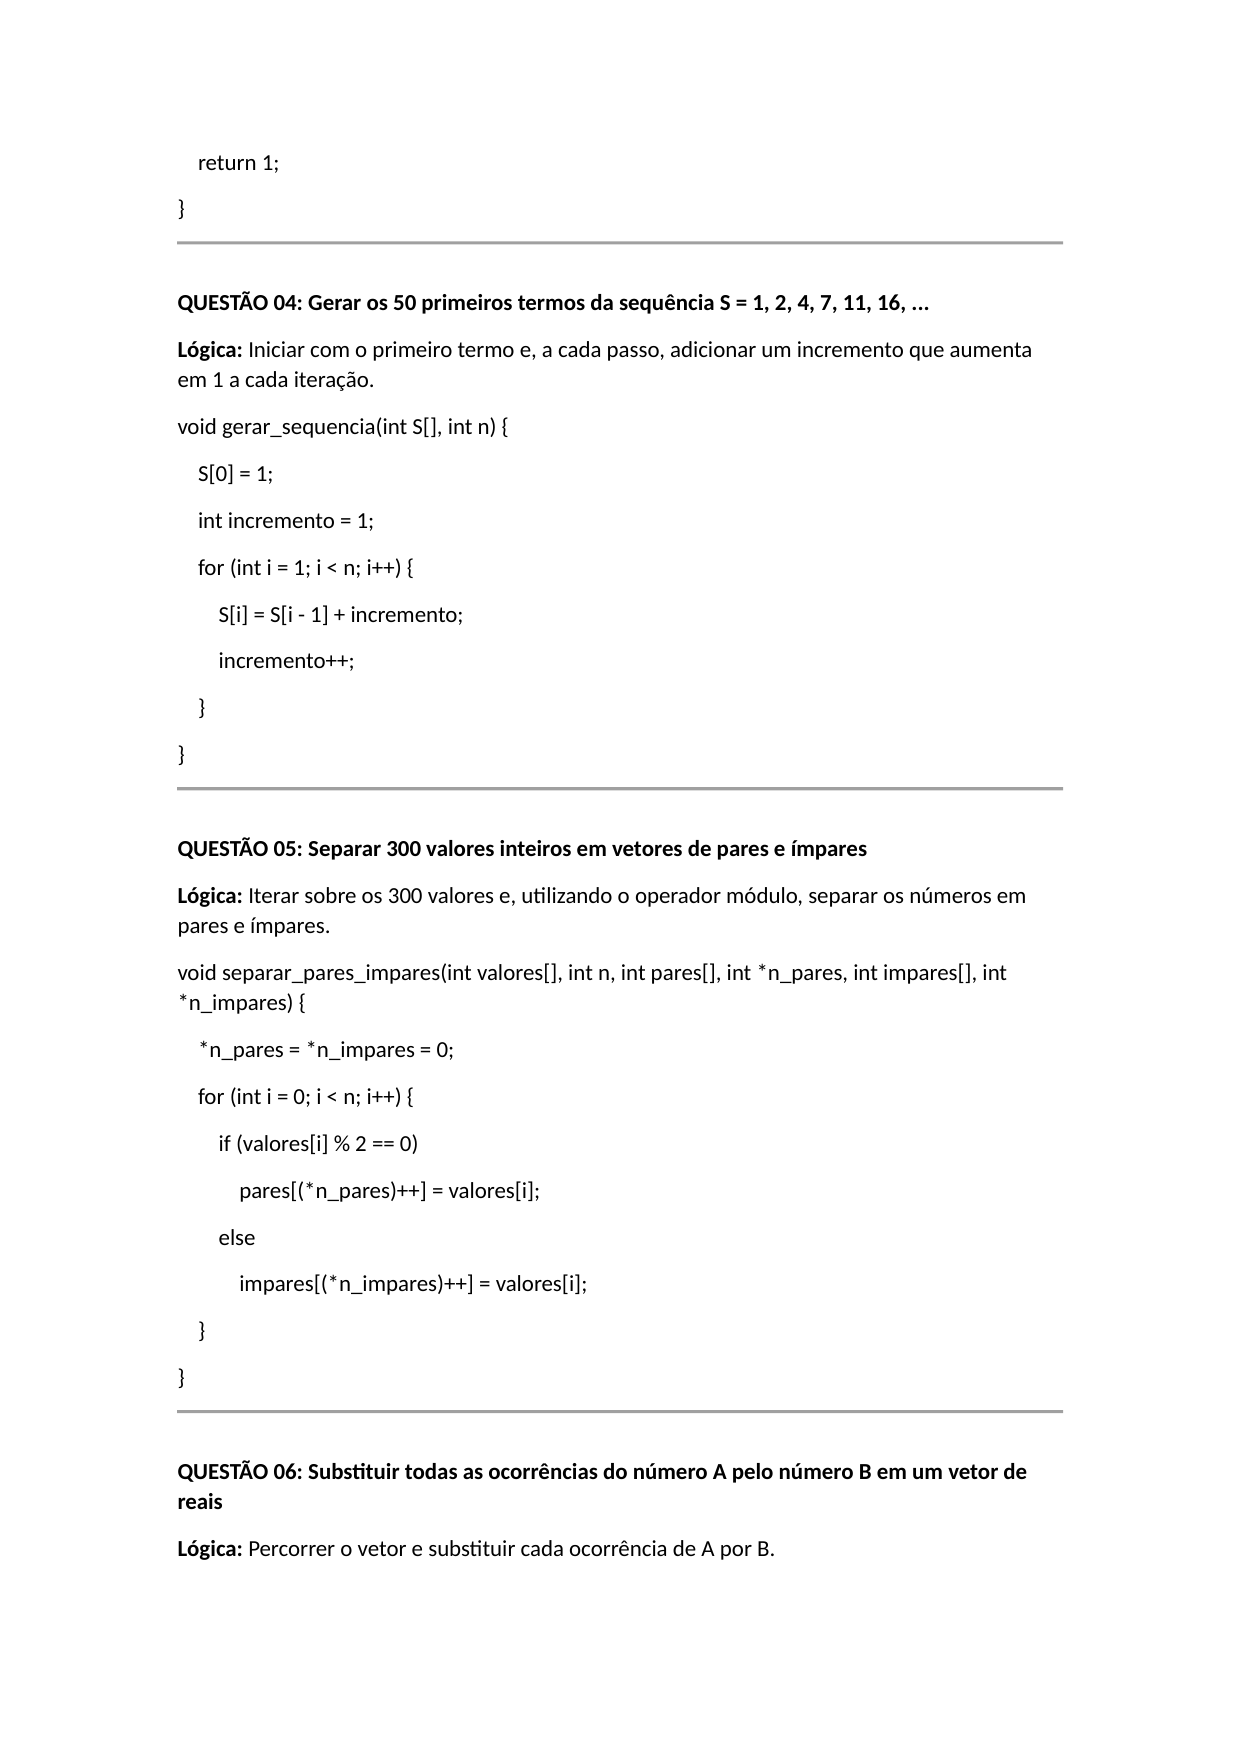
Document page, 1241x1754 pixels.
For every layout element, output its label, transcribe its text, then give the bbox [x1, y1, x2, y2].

text } [177, 1316, 1063, 1344]
text } [177, 194, 1063, 222]
text pares[(*n_pares)++] = valores[i]; [177, 1176, 1063, 1204]
text S[i] = S[i - 1] + incremento; [177, 600, 1063, 628]
text void gerar_sequencia(int S[], int n) { [177, 412, 1063, 440]
text for (int i = 1; i < n; i++) { [177, 553, 1063, 581]
text incremento++; [177, 647, 1063, 674]
text Lógica: Iniciar com o primeiro termo e, a cada passo, adicionar um incremento que aumenta em 1 a cada iteração. [177, 335, 1063, 393]
text S[0] = 1; [177, 459, 1063, 487]
text Lógica: Iterar sobre os 300 valores e, utilizando o operador módulo, separar os números em pares e ímpares. [177, 881, 1063, 939]
text } [177, 740, 1063, 768]
text QUESTÃO 05: Separar 300 valores inteiros em vetores de pares e ímpares [177, 834, 1063, 862]
text else [177, 1223, 1063, 1251]
text QUESTÃO 04: Gerar os 50 primeiros termos da sequência S = 1, 2, 4, 7, 11, 16, ... [177, 288, 1063, 316]
text *n_pares = *n_impares = 0; [177, 1035, 1063, 1063]
text void separar_pares_impares(int valores[], int n, int pares[], int *n_pares, int impares[], int *n_impares) { [177, 958, 1063, 1016]
text if (valores[i] % 2 == 0) [177, 1129, 1063, 1157]
text } [177, 693, 1063, 721]
text int incremento = 1; [177, 506, 1063, 534]
text QUESTÃO 06: Substituir todas as ocorrências do número A pelo número B em um vetor de reais [177, 1457, 1063, 1515]
text for (int i = 0; i < n; i++) { [177, 1082, 1063, 1110]
text Lógica: Percorrer o vetor e substituir cada ocorrência de A por B. [177, 1534, 1063, 1562]
text impares[(*n_impares)++] = valores[i]; [177, 1269, 1063, 1297]
text } [177, 1363, 1063, 1391]
text return 1; [177, 148, 1063, 176]
